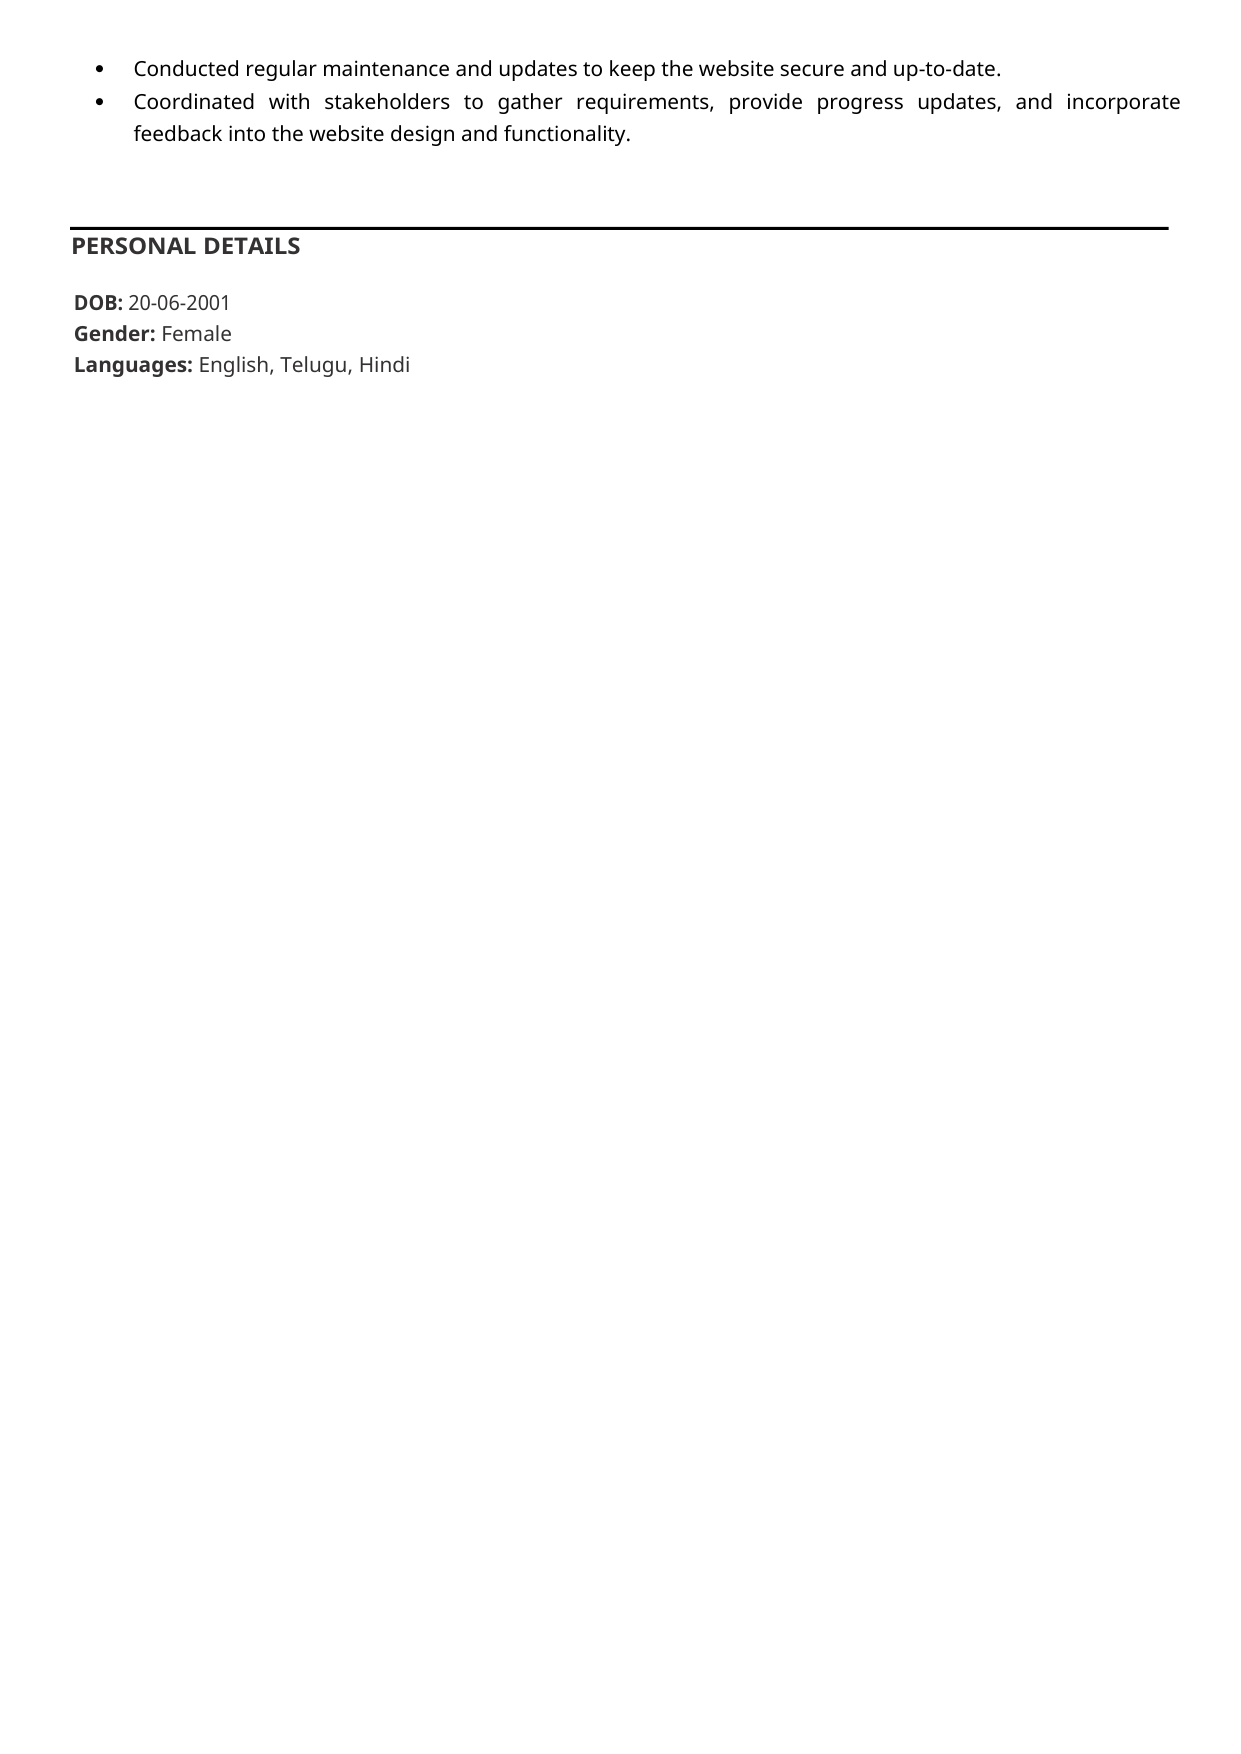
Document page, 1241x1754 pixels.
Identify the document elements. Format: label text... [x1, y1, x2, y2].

list Coordinated with stakeholders to gather requirements, provide progress updates, and incorporate feedback into the website design and functionality. [96, 87, 1182, 148]
text Languages: English, Telugu, Hindi [74, 350, 1182, 379]
list Conducted regular maintenance and updates to keep the website secure and up-to-date. [96, 54, 1182, 83]
text Gender: Female [74, 319, 1182, 348]
subtitle PERSONAL DETAILS [58, 194, 1182, 263]
text DOB: 20-06-2001 [74, 288, 1182, 317]
